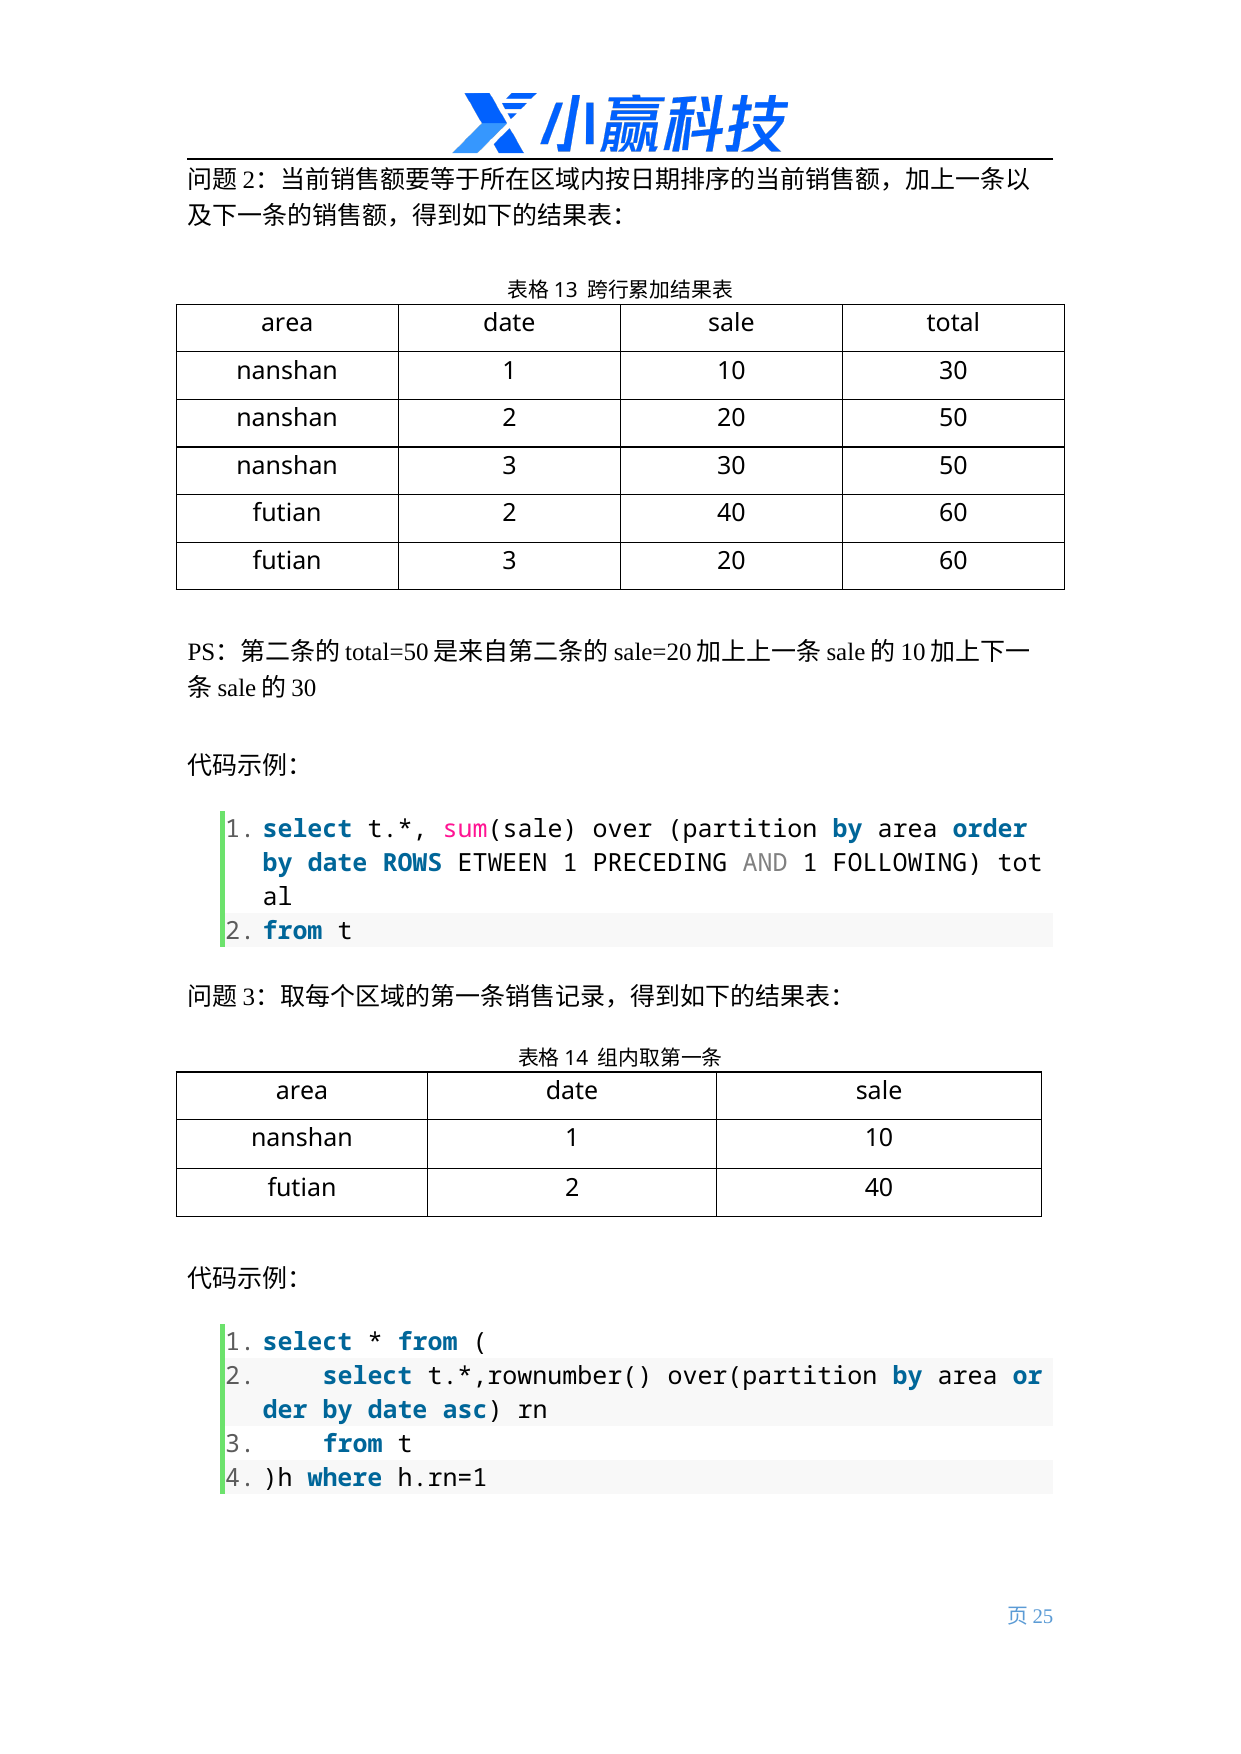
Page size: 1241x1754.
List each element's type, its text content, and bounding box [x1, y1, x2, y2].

text 表格 14 组内取第一条 [187, 1041, 1053, 1071]
list select * from ( [220, 1323, 1053, 1358]
text 问题2：当前销售额要等于所在区域内按日期排序的当前销售额，加上一条以及下一条的销售额，得到如下的结果表： [187, 160, 1053, 232]
list from t [225, 1426, 1053, 1460]
table_cell nanshan [177, 400, 398, 446]
table_cell nanshan [177, 352, 398, 399]
table_cell 3 [399, 448, 620, 494]
table_cell futian [177, 1169, 427, 1216]
table_header sale [621, 305, 842, 351]
table_header area [177, 305, 398, 351]
table_header date [399, 305, 620, 351]
table_cell 10 [621, 352, 842, 399]
table_header total [843, 305, 1064, 351]
text 问题3：取每个区域的第一条销售记录，得到如下的结果表： [187, 976, 1053, 1012]
table_cell 20 [621, 543, 842, 589]
text 代码示例： [187, 745, 1053, 782]
table_cell futian [177, 543, 398, 589]
table_cell 3 [399, 543, 620, 589]
text PS：第二条的total=50是来自第二条的sale=20加上上一条sale的10加上下一条sale的30 [187, 632, 1053, 704]
table_cell 2 [399, 495, 620, 542]
table_cell 20 [621, 400, 842, 446]
table_cell 2 [428, 1169, 716, 1216]
text 代码示例： [187, 1258, 1053, 1294]
table_cell 1 [399, 352, 620, 399]
table_cell futian [177, 495, 398, 542]
table_cell 1 [428, 1120, 716, 1168]
list )h where h.rn=1 [225, 1460, 1053, 1494]
table_cell 50 [843, 448, 1064, 494]
table_header area [177, 1073, 427, 1119]
picture [448, 88, 792, 158]
table_cell 40 [717, 1169, 1041, 1216]
list select t.*,rownumber() over(partition by area order by date asc) rn [225, 1358, 1053, 1426]
table_cell 30 [843, 352, 1064, 399]
list from t [225, 913, 1053, 947]
table_cell 60 [843, 543, 1064, 589]
table_header date [428, 1073, 716, 1119]
text 表格 13 跨行累加结果表 [187, 273, 1053, 304]
table_cell 30 [621, 448, 842, 494]
list select t.*, sum(sale) over (partition by area order by date ROWS ETWEEN 1 PRECEDING AND 1 FOLLOWING) total [225, 811, 1053, 913]
table_cell 2 [399, 400, 620, 446]
table_cell 50 [843, 400, 1064, 446]
table_header sale [717, 1073, 1041, 1119]
table_cell 10 [717, 1120, 1041, 1168]
table_cell nanshan [177, 1120, 427, 1168]
table_cell nanshan [177, 448, 398, 494]
table_cell 60 [843, 495, 1064, 542]
table_cell 40 [621, 495, 842, 542]
